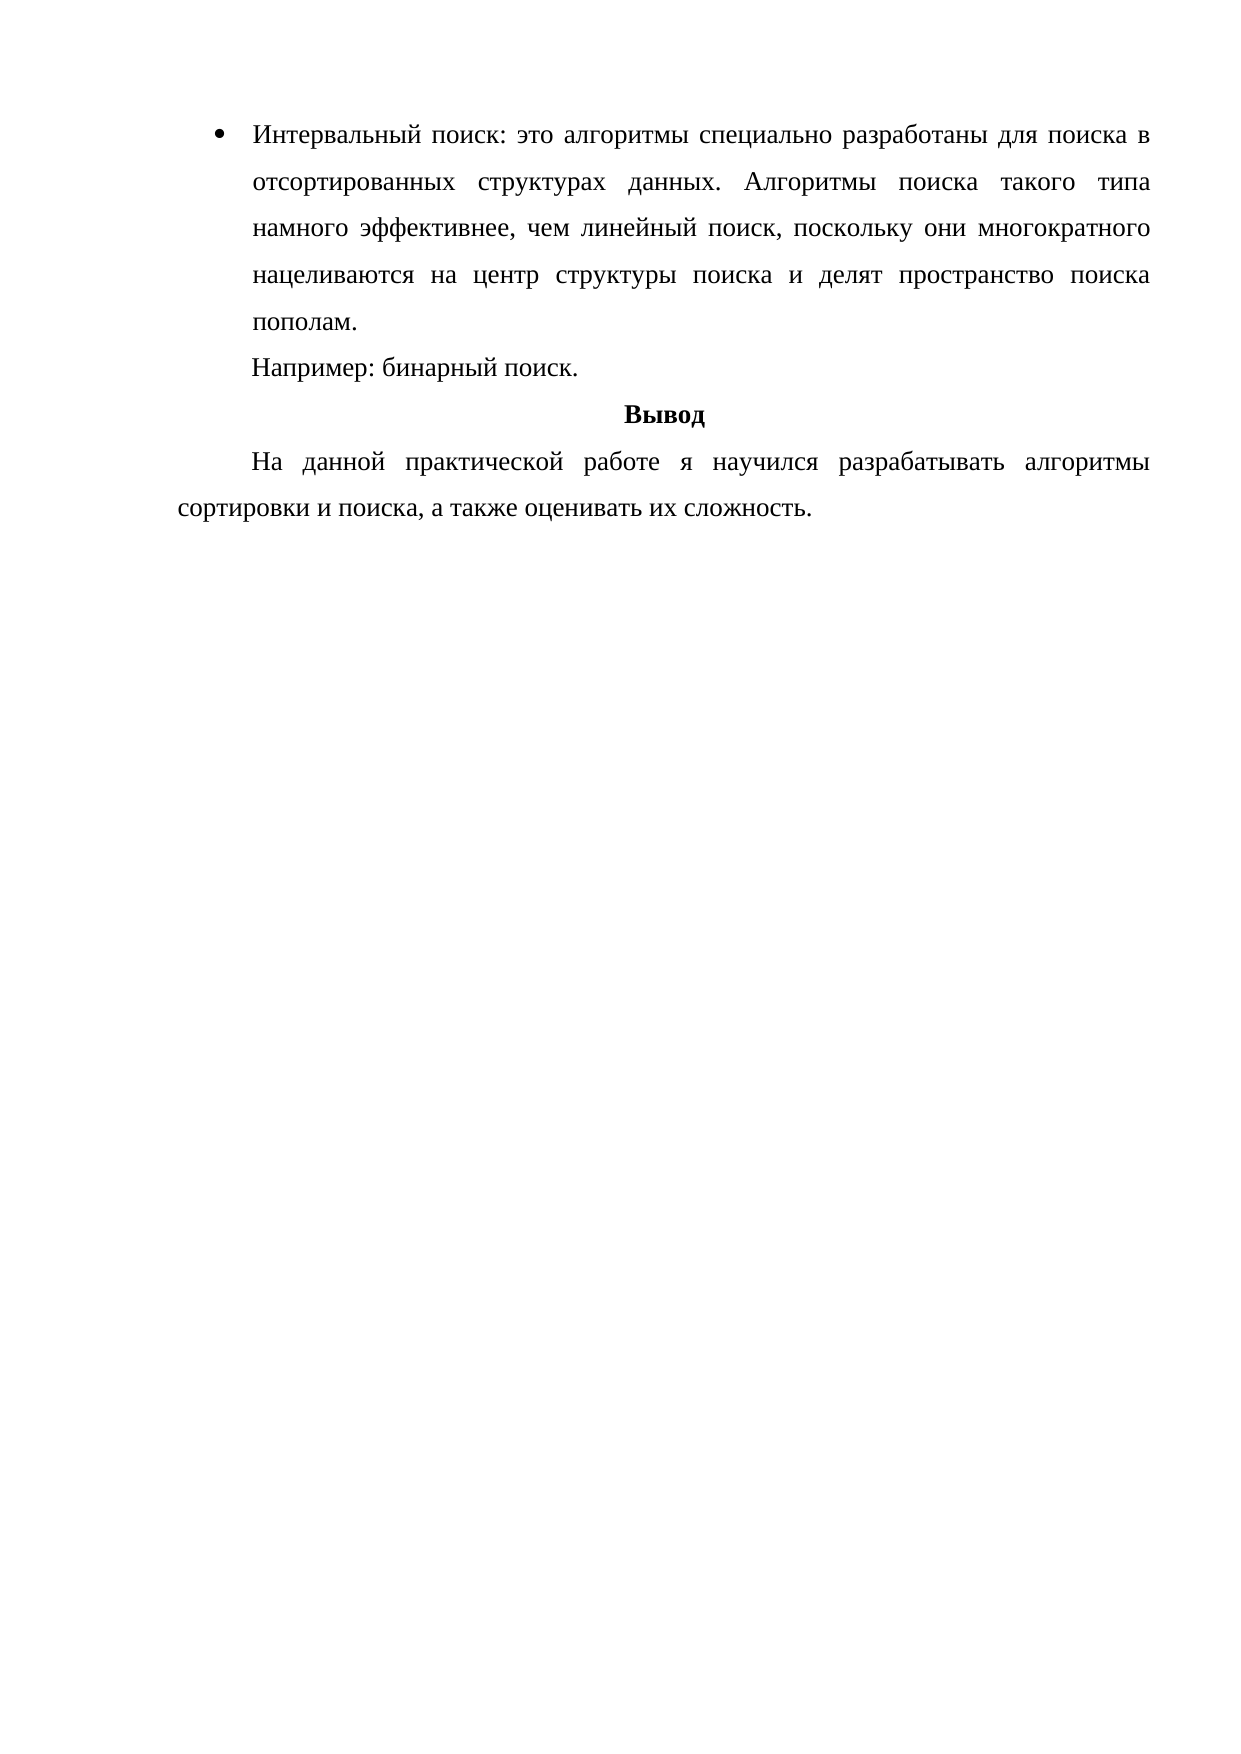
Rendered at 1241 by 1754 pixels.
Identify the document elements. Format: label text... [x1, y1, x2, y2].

list Интервальный поиск: это алгоритмы специально разработаны для поиска в отсортированных структурах данных. Алгоритмы поиска такого типа намного эффективнее, чем линейный поиск, поскольку они многократного нацеливаются на центр структуры поиска и делят пространство поиска пополам. [215, 118, 1152, 336]
text Например: бинарный поиск. [177, 352, 1152, 383]
text Вывод [177, 398, 1152, 429]
text На данной практической работе я научился разрабатывать алгоритмы сортировки и поиска, а также оценивать их сложность. [177, 445, 1152, 523]
